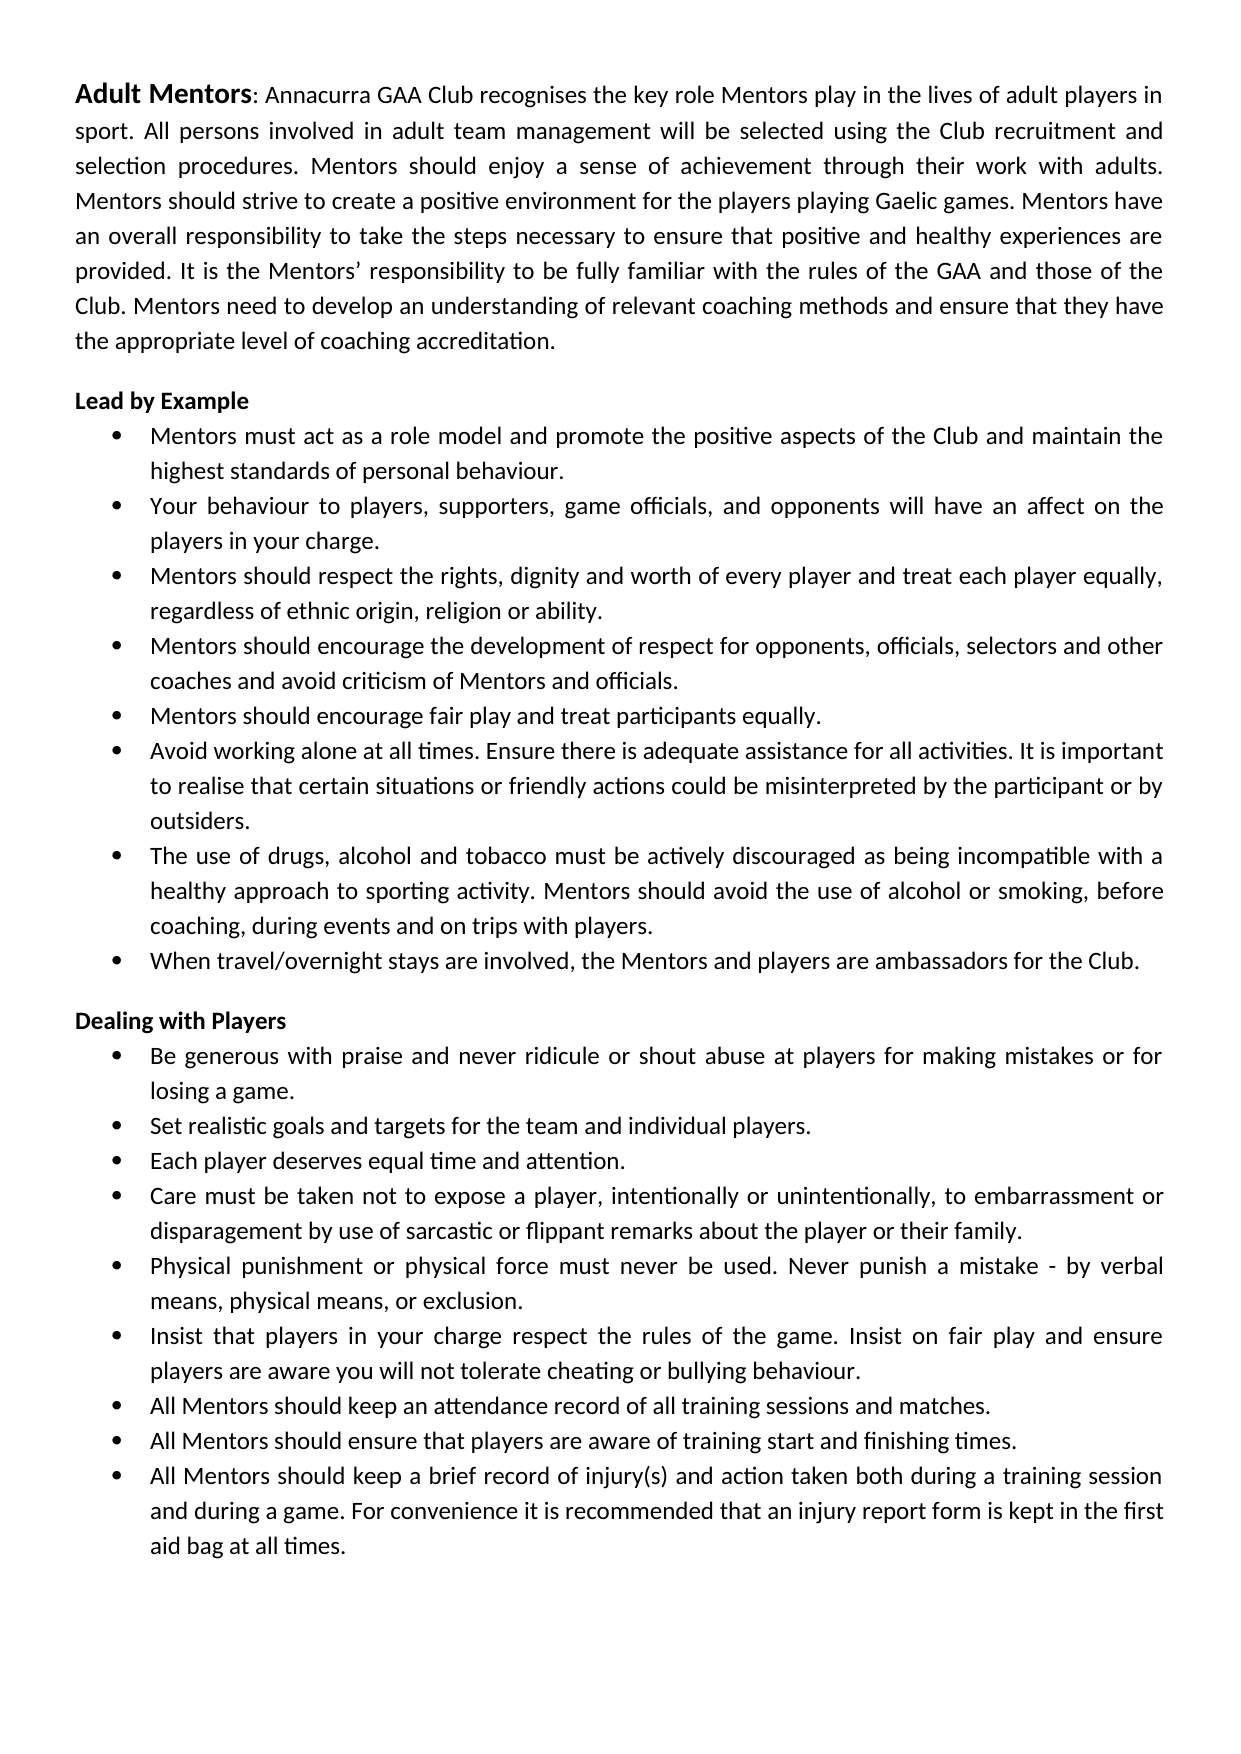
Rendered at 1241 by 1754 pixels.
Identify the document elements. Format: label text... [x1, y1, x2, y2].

list Your behaviour to players, supporters, game officials, and opponents will have an affect on the players in your charge. [112, 490, 1165, 556]
text Dealing with Players [75, 1005, 1165, 1036]
list Be generous with praise and never ridicule or shout abuse at players for making mistakes or for losing a game. [112, 1040, 1165, 1106]
list The use of drugs, alcohol and tobacco must be actively discouraged as being incompatible with a healthy approach to sporting activity. Mentors should avoid the use of alcohol or smoking, before coaching, during events and on trips with players. [112, 840, 1165, 941]
list Physical punishment or physical force must never be used. Never punish a mistake - by verbal means, physical means, or exclusion. [112, 1250, 1165, 1316]
text Adult Mentors: Annacurra GAA Club recognises the key role Mentors play in the lives of adult players in sport. All persons involved in adult team management will be selected using the Club recruitment and selection procedures. Mentors should enjoy a sense of achievement through their work with adults. Mentors should strive to create a positive environment for the players playing Gaelic games. Mentors have an overall responsibility to take the steps necessary to ensure that positive and healthy experiences are provided. It is the Mentors’ responsibility to be fully familiar with the rules of the GAA and those of the Club. Mentors need to develop an understanding of relevant coaching methods and ensure that they have the appropriate level of coaching accreditation. [75, 75, 1165, 356]
list Mentors should encourage the development of respect for opponents, officials, selectors and other coaches and avoid criticism of Mentors and officials. [112, 630, 1165, 696]
list Mentors must act as a role model and promote the positive aspects of the Club and maintain the highest standards of personal behaviour. [112, 420, 1165, 486]
list Set realistic goals and targets for the team and individual players. [112, 1110, 1165, 1141]
list All Mentors should keep a brief record of injury(s) and action taken both during a training session and during a game. For convenience it is recommended that an injury report form is kept in the first aid bag at all times. [112, 1460, 1165, 1561]
list When travel/overnight stays are involved, the Mentors and players are ambassadors for the Club. [112, 945, 1165, 976]
list All Mentors should ensure that players are aware of training start and finishing times. [112, 1425, 1165, 1456]
list Care must be taken not to expose a player, intentionally or unintentionally, to embarrassment or disparagement by use of sarcastic or flippant remarks about the player or their family. [112, 1180, 1165, 1246]
list Mentors should encourage fair play and treat participants equally. [112, 700, 1165, 731]
list All Mentors should keep an attendance record of all training sessions and matches. [112, 1390, 1165, 1421]
list Avoid working alone at all times. Ensure there is adequate assistance for all activities. It is important to realise that certain situations or friendly actions could be misinterpreted by the participant or by outsiders. [112, 735, 1165, 836]
text Lead by Example [75, 385, 1165, 416]
list Insist that players in your charge respect the rules of the game. Insist on fair play and ensure players are aware you will not tolerate cheating or bullying behaviour. [112, 1320, 1165, 1386]
list Mentors should respect the rights, dignity and worth of every player and treat each player equally, regardless of ethnic origin, religion or ability. [112, 560, 1165, 626]
list Each player deserves equal time and attention. [112, 1145, 1165, 1176]
